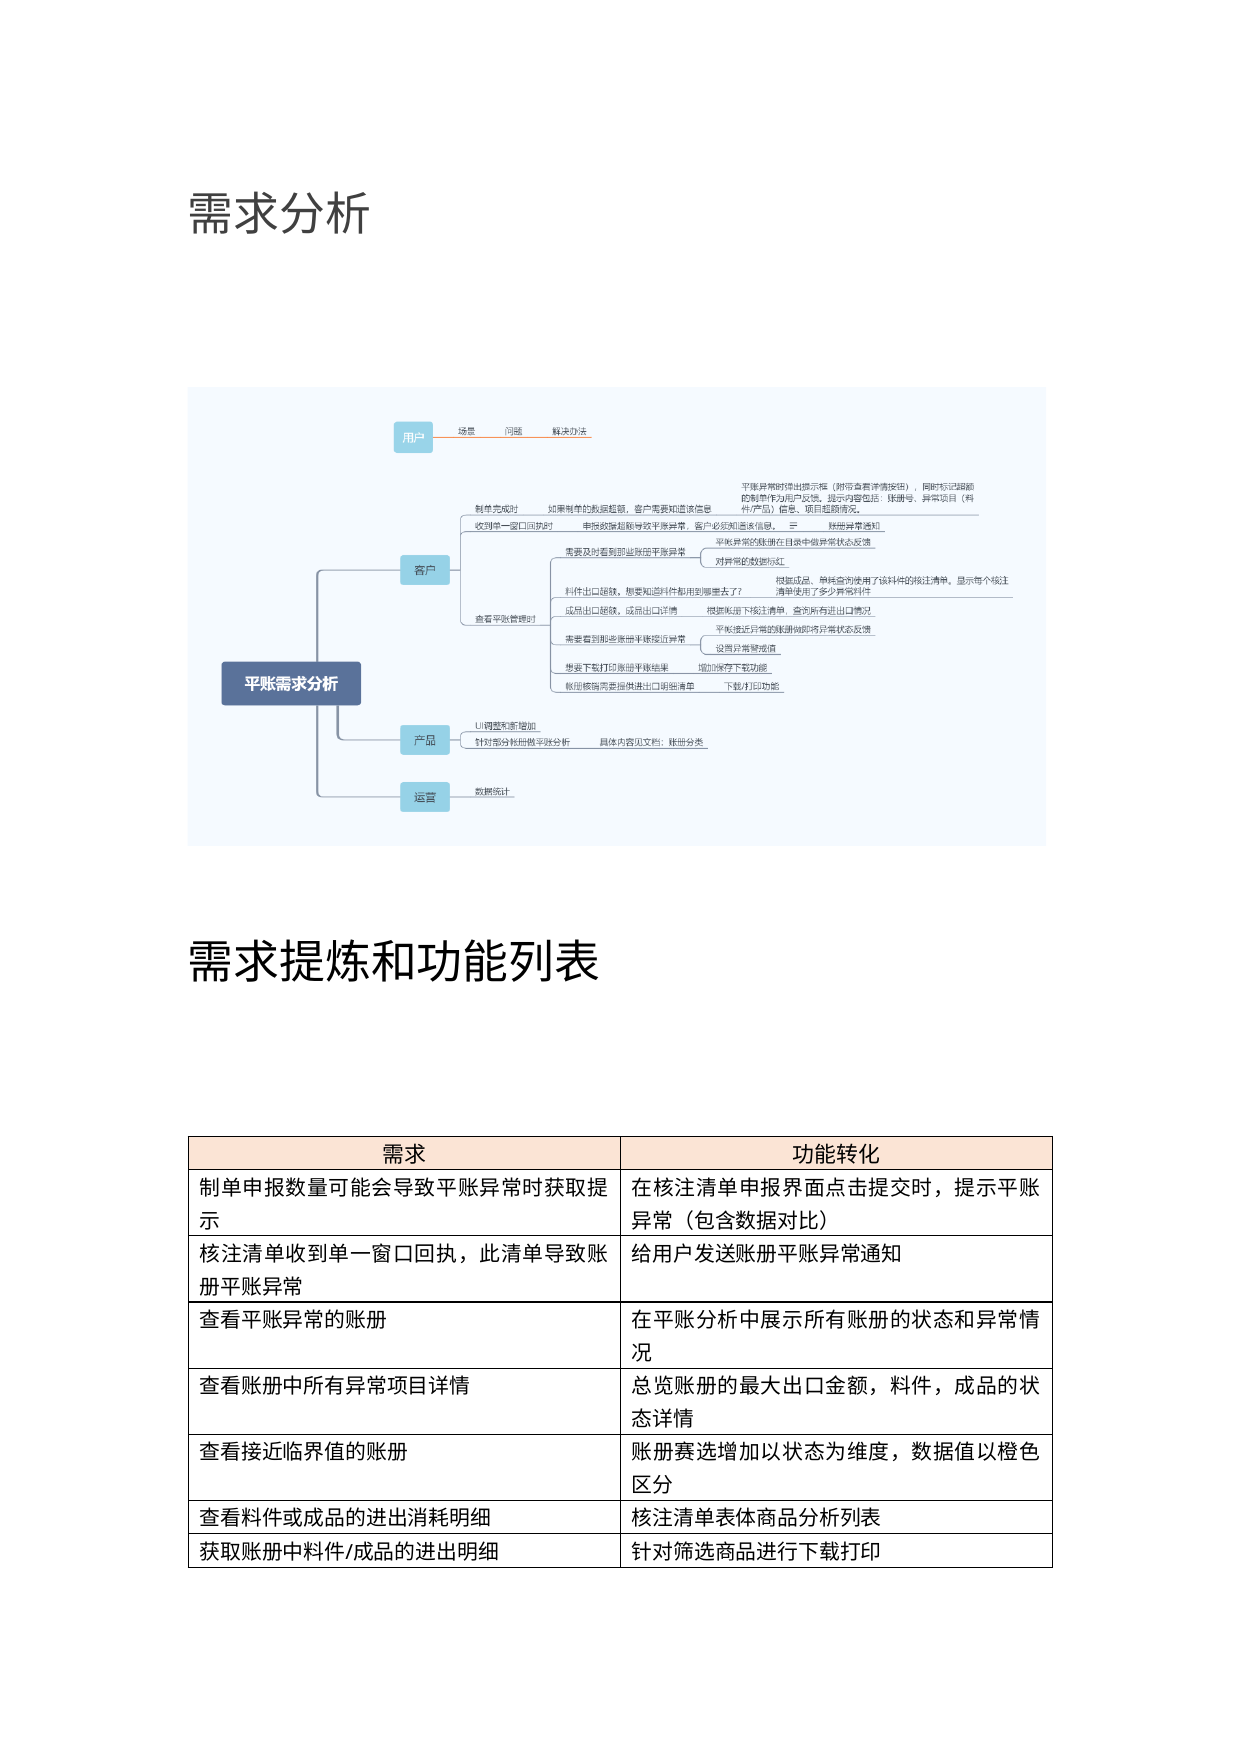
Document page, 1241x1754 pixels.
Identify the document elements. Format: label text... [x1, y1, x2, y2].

table_cell 总览账册的最大出口金额，料件，成品的状态详情 [621, 1369, 1052, 1433]
table_cell 针对筛选商品进行下载打印 [621, 1534, 1052, 1567]
table_cell 制单申报数量可能会导致平账异常时获取提示 [189, 1170, 620, 1235]
table_cell 在平账分析中展示所有账册的状态和异常情况 [621, 1303, 1052, 1367]
table_cell 核注清单表体商品分析列表 [621, 1501, 1052, 1533]
table_cell 在核注清单申报界面点击提交时，提示平账异常（包含数据对比） [621, 1170, 1052, 1235]
table_cell 核注清单收到单一窗口回执，此清单导致账册平账异常 [189, 1236, 620, 1301]
picture [187, 387, 1047, 846]
table_cell 查看料件或成品的进出消耗明细 [189, 1501, 620, 1533]
table_cell 查看平账异常的账册 [189, 1303, 620, 1367]
table_cell 查看接近临界值的账册 [189, 1435, 620, 1499]
table_header 需求 [189, 1137, 620, 1169]
subtitle 需求提炼和功能列表 [187, 910, 1053, 1008]
table_cell 给用户发送账册平账异常通知 [621, 1236, 1052, 1301]
table_header 功能转化 [621, 1137, 1052, 1169]
table_cell 获取账册中料件/成品的进出明细 [189, 1534, 620, 1567]
table_cell 账册赛选增加以状态为维度，数据值以橙色区分 [621, 1435, 1052, 1499]
table_cell 查看账册中所有异常项目详情 [189, 1369, 620, 1433]
subtitle 需求分析 [187, 162, 1053, 259]
